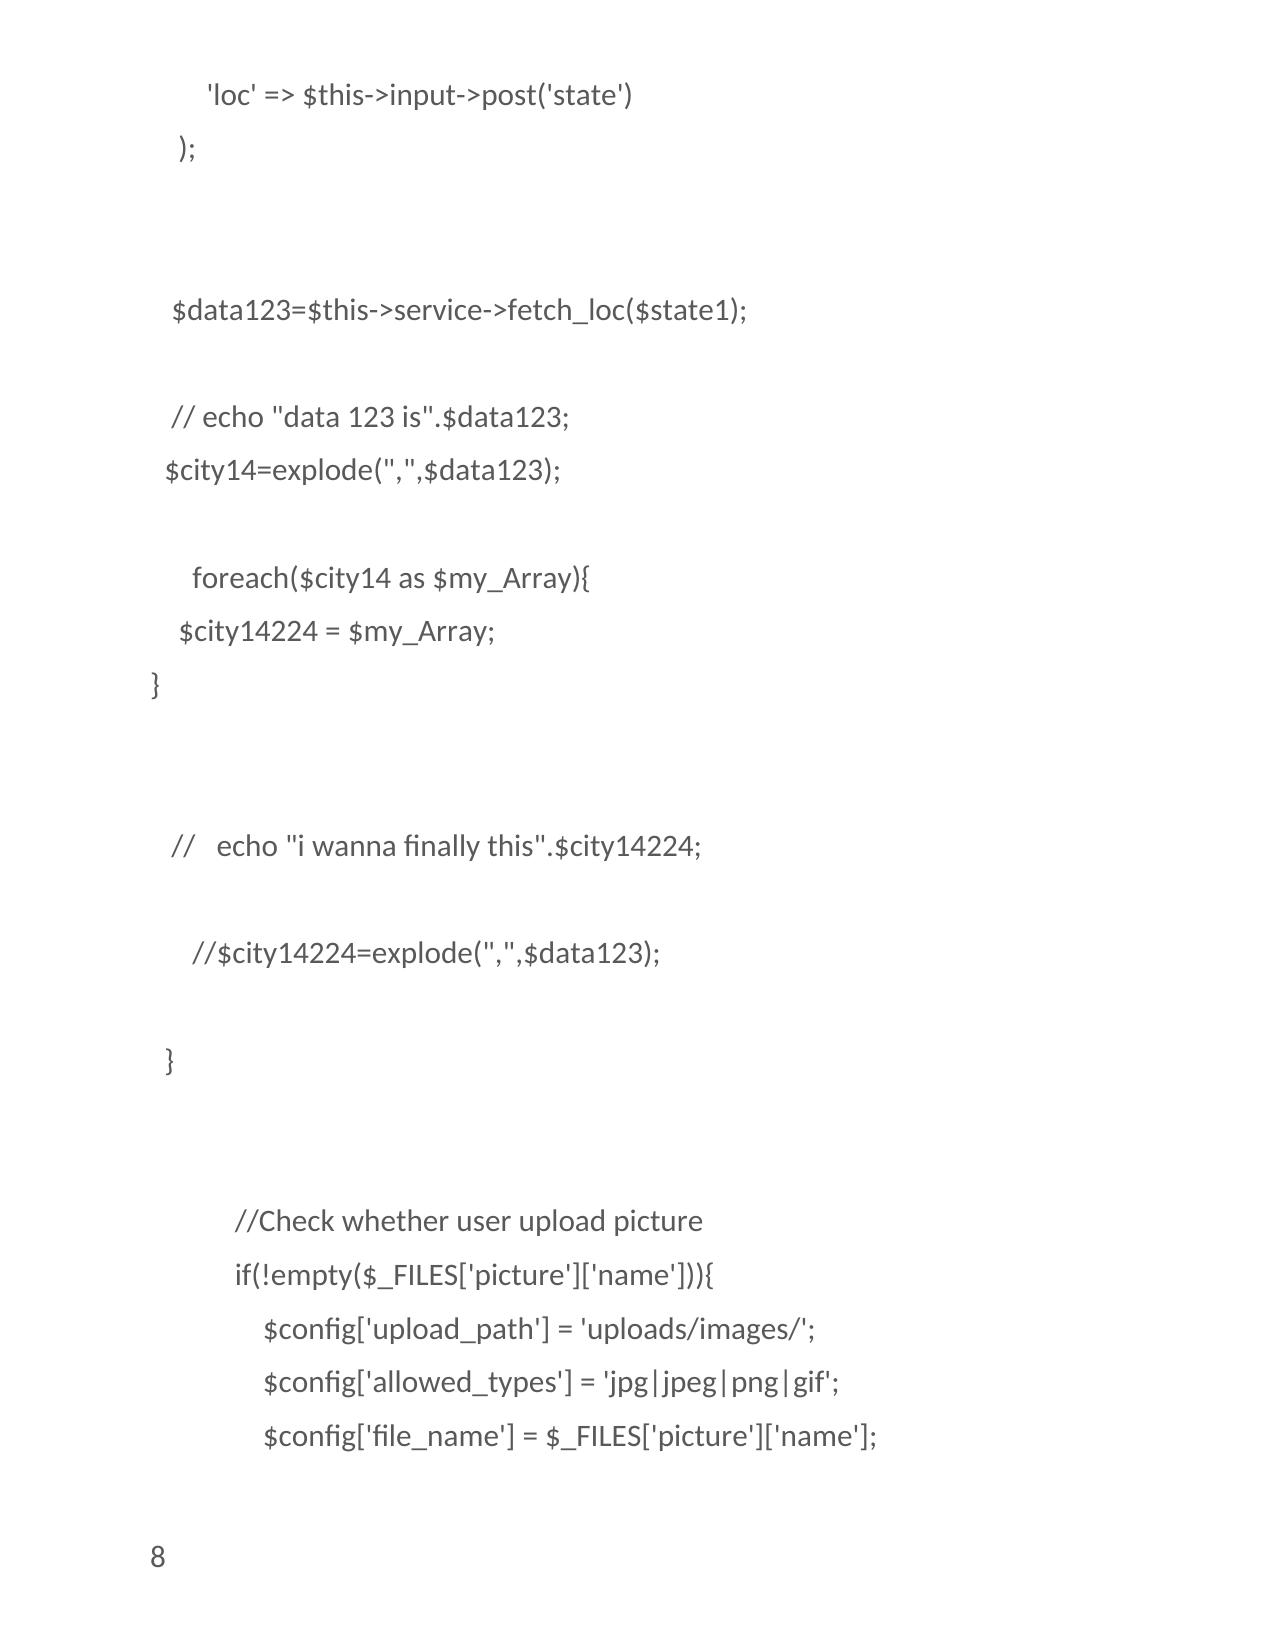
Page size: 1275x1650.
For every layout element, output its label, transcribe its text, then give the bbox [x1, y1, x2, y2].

text // echo "data 123 is".$data123; [150, 397, 1125, 435]
text //Check whether user upload picture [150, 1202, 1125, 1240]
text $config['file_name'] = $_FILES['picture']['name']; [150, 1416, 1125, 1454]
text $config['upload_path'] = 'uploads/images/'; [150, 1309, 1125, 1347]
text //$city14224=explode(",",$data123); [150, 933, 1125, 971]
text $config['allowed_types'] = 'jpg|jpeg|png|gif'; [150, 1362, 1125, 1401]
text if(!empty($_FILES['picture']['name'])){ [150, 1255, 1125, 1293]
text $city14224 = $my_Array; [150, 611, 1125, 649]
text } [150, 665, 1125, 703]
text } [150, 1041, 1125, 1079]
text foreach($city14 as $my_Array){ [150, 558, 1125, 596]
text ); [150, 129, 1125, 167]
text 'loc' => $this->input->post('state') [150, 75, 1125, 113]
text $city14=explode(",",$data123); [150, 451, 1125, 489]
text $data123=$this->service->fetch_loc($state1); [150, 289, 1125, 328]
text // echo "i wanna finally this".$city14224; [150, 826, 1125, 864]
